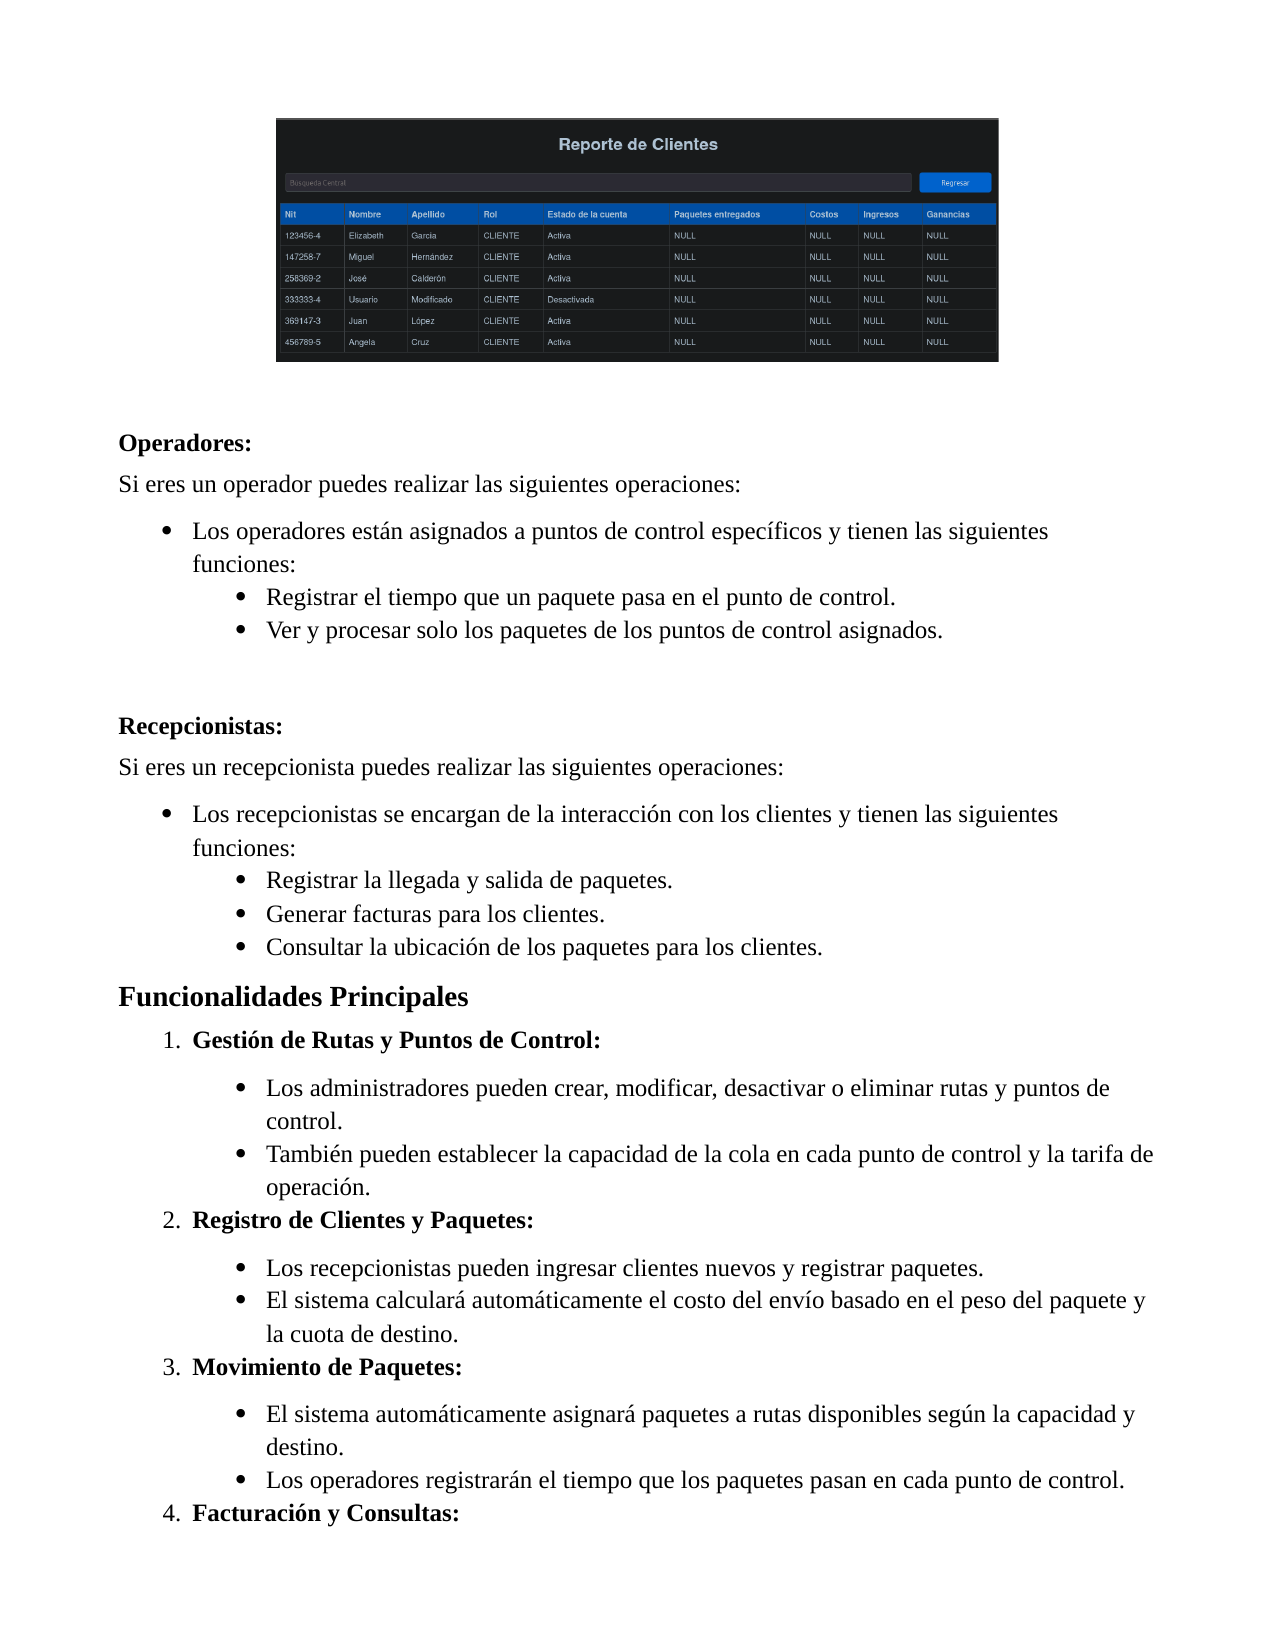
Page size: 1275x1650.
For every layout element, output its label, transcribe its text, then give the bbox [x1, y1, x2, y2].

list Los administradores pueden crear, modificar, desactivar o eliminar rutas y puntos de control. [236, 1073, 1157, 1135]
list Los recepcionistas se encargan de la interacción con los clientes y tienen las siguientes funciones: [162, 799, 1157, 861]
subtitle Operadores: [118, 428, 1157, 456]
list Los operadores están asignados a puntos de control específicos y tienen las siguientes funciones: [162, 516, 1157, 578]
text Si eres un recepcionista puedes realizar las siguientes operaciones: [118, 752, 1157, 781]
subtitle Funcionalidades Principales [118, 979, 1157, 1013]
list Consultar la ubicación de los paquetes para los clientes. [236, 932, 1157, 960]
list El sistema calculará automáticamente el costo del envío basado en el peso del paquete y la cuota de destino. [236, 1286, 1157, 1347]
list Los operadores registrarán el tiempo que los paquetes pasan en cada punto de control. [236, 1465, 1157, 1494]
list Facturación y Consultas: [162, 1498, 1157, 1527]
subtitle Recepcionistas: [118, 711, 1157, 739]
picture [276, 118, 999, 362]
list Movimiento de Paquetes: [162, 1352, 1157, 1380]
list Los recepcionistas pueden ingresar clientes nuevos y registrar paquetes. [236, 1253, 1157, 1281]
list Generar facturas para los clientes. [236, 899, 1157, 927]
list También pueden establecer la capacidad de la cola en cada punto de control y la tarifa de operación. [236, 1139, 1157, 1201]
list Registrar la llegada y salida de paquetes. [236, 866, 1157, 894]
list Ver y procesar solo los paquetes de los puntos de control asignados. [236, 616, 1157, 644]
list Registro de Clientes y Paquetes: [162, 1205, 1157, 1234]
list Gestión de Rutas y Puntos de Control: [162, 1025, 1157, 1054]
text Si eres un operador puedes realizar las siguientes operaciones: [118, 469, 1157, 498]
list El sistema automáticamente asignará paquetes a rutas disponibles según la capacidad y destino. [236, 1399, 1157, 1461]
list Registrar el tiempo que un paquete pasa en el punto de control. [236, 582, 1157, 611]
